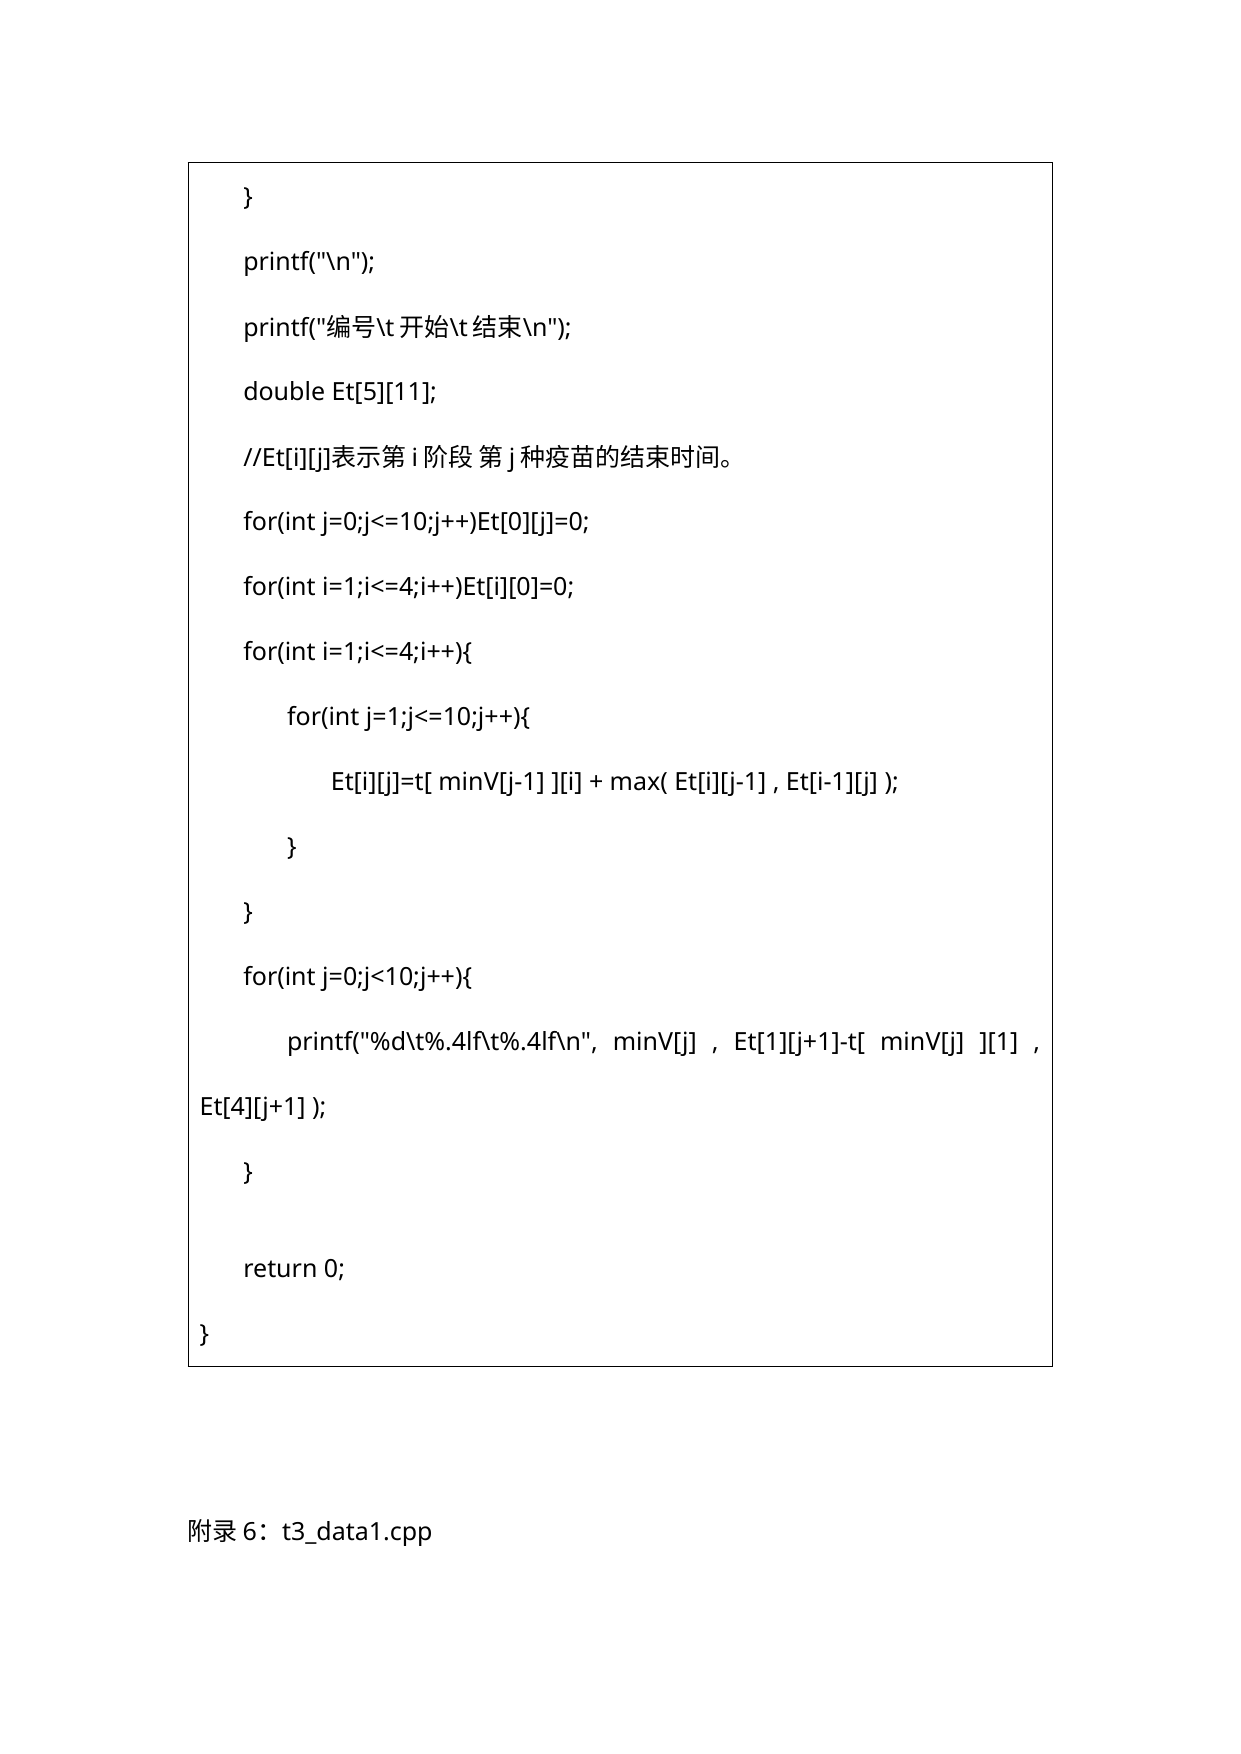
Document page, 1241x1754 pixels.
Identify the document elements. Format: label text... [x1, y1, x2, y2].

text 附录6：t3_data1.cpp [187, 1497, 1053, 1562]
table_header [189, 163, 1052, 1366]
